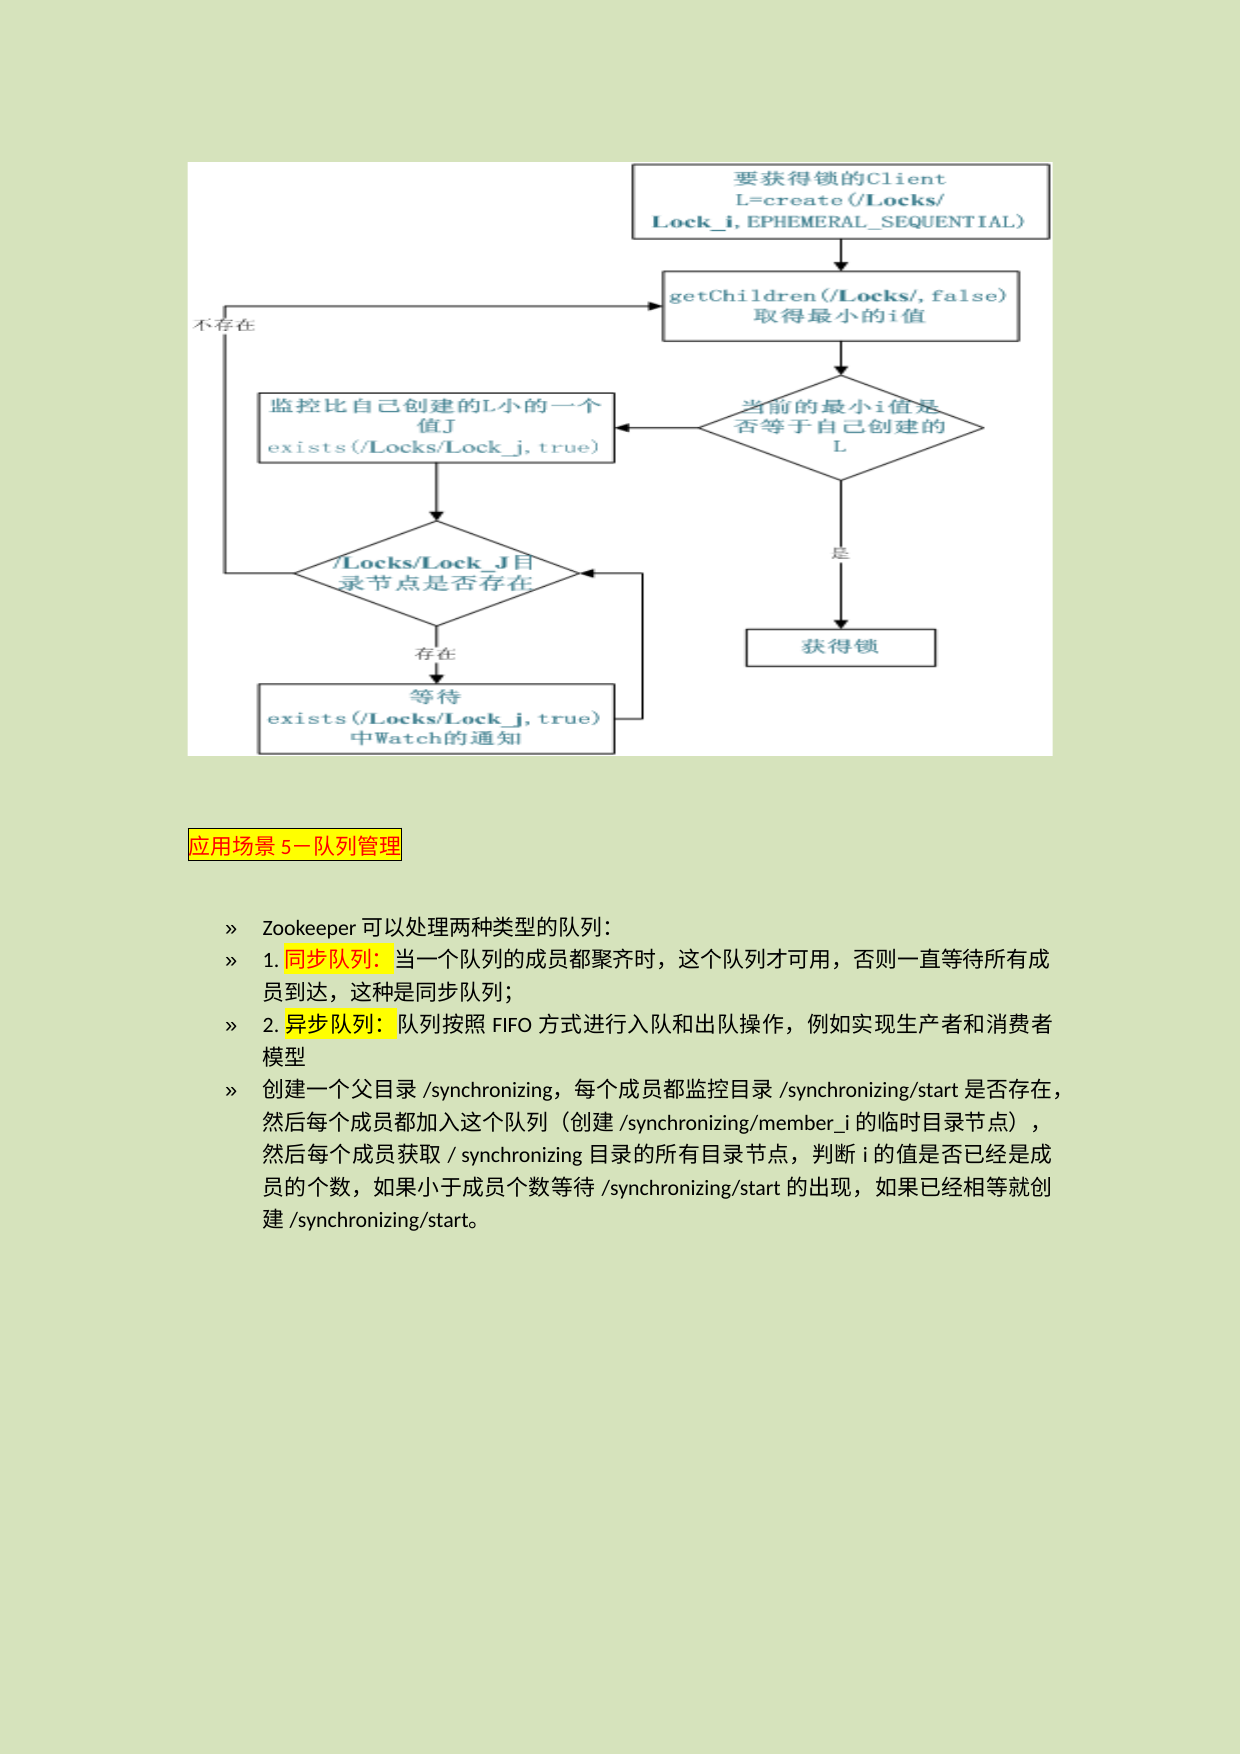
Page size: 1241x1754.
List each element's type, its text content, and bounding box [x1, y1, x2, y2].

text 应用场景5－队列管理 [187, 812, 1053, 877]
list Zookeeper 可以处理两种类型的队列： [225, 909, 1053, 942]
list 创建一个父目录 /synchronizing，每个成员都监控目录 /synchronizing/start 是否存在，然后每个成员都加入这个队列（创建 /synchronizing/member_i 的临时目录节点），然后每个成员获取 / synchronizing 目录的所有目录节点，判断 i 的值是否已经是成员的个数，如果小于成员个数等待 /synchronizing/start 的出现，如果已经相等就创建 /synchronizing/start。 [225, 1072, 1053, 1234]
list 2. 异步队列：队列按照 FIFO 方式进行入队和出队操作，例如实现生产者和消费者模型 [225, 1007, 1053, 1072]
list 1. 同步队列：当一个队列的成员都聚齐时，这个队列才可用，否则一直等待所有成员到达，这种是同步队列； [225, 942, 1053, 1007]
picture [187, 162, 1053, 756]
